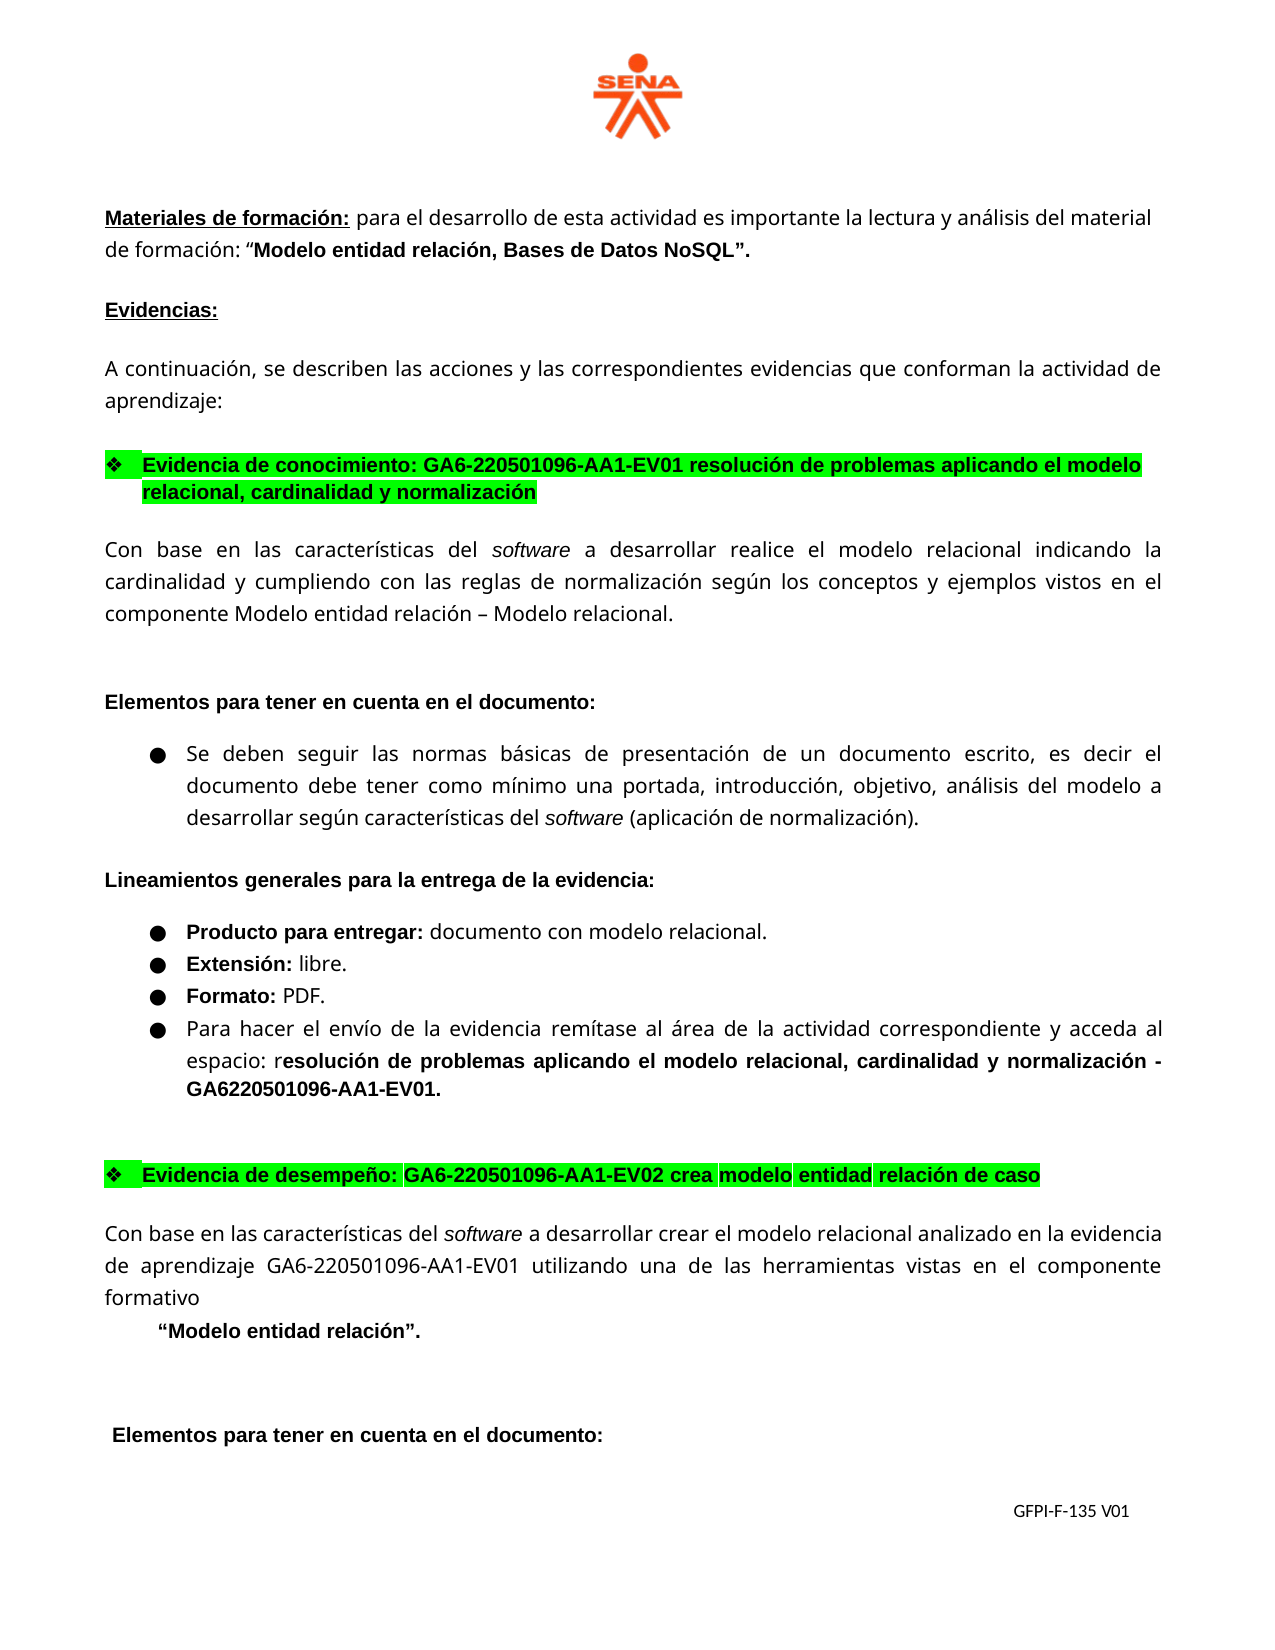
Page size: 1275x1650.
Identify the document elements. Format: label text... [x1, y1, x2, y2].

text A continuación, se describen las acciones y las correspondientes evidencias que conforman la actividad de aprendizaje: [104, 354, 1163, 414]
list Extensión: libre. [149, 949, 1235, 977]
subtitle “Modelo entidad relación”. [157, 1319, 1235, 1343]
text Elementos para tener en cuenta en el documento: [112, 1423, 1235, 1447]
subtitle Lineamientos generales para la entrega de la evidencia: [104, 868, 1235, 892]
text Materiales de formación: para el desarrollo de esta actividad es importante la lectura y análisis del material de formación: “Modelo entidad relación, Bases de Datos NoSQL”. [104, 203, 1156, 264]
text Con base en las características del software a desarrollar crear el modelo relacional analizado en la evidencia de aprendizaje GA6-220501096-AA1-EV01 utilizando una de las herramientas vistas en el componente formativo [104, 1219, 1163, 1312]
list Se deben seguir las normas básicas de presentación de un documento escrito, es decir el documento debe tener como mínimo una portada, introducción, objetivo, análisis del modelo a desarrollar según características del software (aplicación de normalización). [149, 739, 1163, 832]
subtitle Evidencia de desempeño: GA6-220501096-AA1-EV02 crea modelo entidad relación de caso [142, 1160, 1235, 1188]
list Para hacer el envío de la evidencia remítase al área de la actividad correspondiente y acceda al espacio: resolución de problemas aplicando el modelo relacional, cardinalidad y normalización - GA6220501096-AA1-EV01. [149, 1014, 1163, 1101]
list Producto para entregar: documento con modelo relacional. [149, 917, 1235, 946]
text Evidencias: [104, 298, 1235, 322]
subtitle Elementos para tener en cuenta en el documento: [104, 690, 1235, 714]
list Formato: PDF. [149, 981, 1235, 1010]
subtitle Evidencia de conocimiento: GA6-220501096-AA1-EV01 resolución de problemas aplicando el modelo relacional, cardinalidad y normalización [104, 450, 1164, 504]
text Con base en las características del software a desarrollar realice el modelo relacional indicando la cardinalidad y cumpliendo con las reglas de normalización según los conceptos y ejemplos vistos en el componente Modelo entidad relación – Modelo relacional. [104, 535, 1163, 628]
picture [586, 47, 689, 144]
